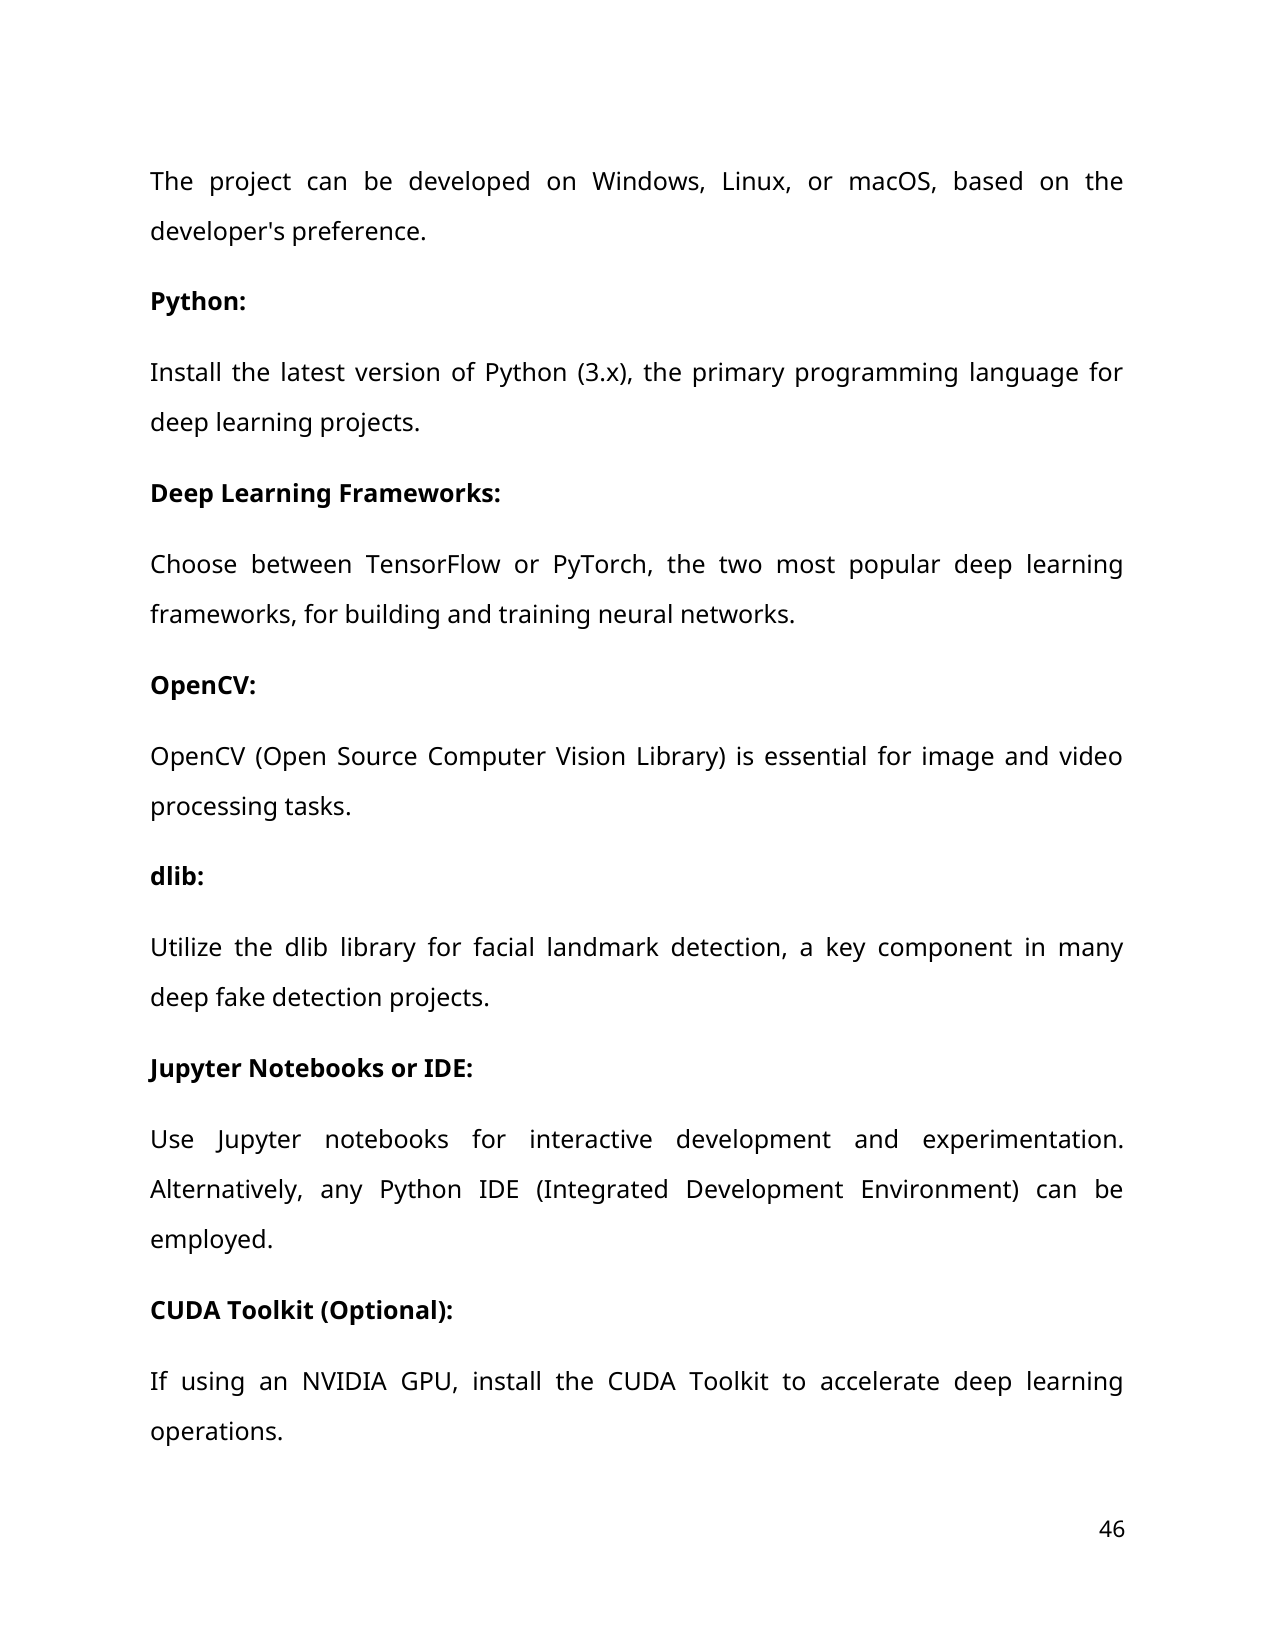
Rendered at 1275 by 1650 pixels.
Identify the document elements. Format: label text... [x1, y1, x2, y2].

text OpenCV (Open Source Computer Vision Library) is essential for image and video processing tasks. [150, 725, 1125, 825]
text CUDA Toolkit (Optional): [150, 1279, 1125, 1329]
text Jupyter Notebooks or IDE: [150, 1037, 1125, 1087]
text Deep Learning Frameworks: [150, 462, 1125, 512]
text Python: [150, 271, 1125, 321]
text Utilize the dlib library for facial landmark detection, a key component in many deep fake detection projects. [150, 917, 1125, 1017]
text Use Jupyter notebooks for interactive development and experimentation. Alternatively, any Python IDE (Integrated Development Environment) can be employed. [150, 1108, 1125, 1258]
text The project can be developed on Windows, Linux, or macOS, based on the developer's preference. [150, 150, 1125, 250]
text dlib: [150, 846, 1125, 896]
text If using an NVIDIA GPU, install the CUDA Toolkit to accelerate deep learning operations. [150, 1350, 1125, 1450]
text OpenCV: [150, 654, 1125, 704]
text Choose between TensorFlow or PyTorch, the two most popular deep learning frameworks, for building and training neural networks. [150, 533, 1125, 633]
text Install the latest version of Python (3.x), the primary programming language for deep learning projects. [150, 342, 1125, 442]
